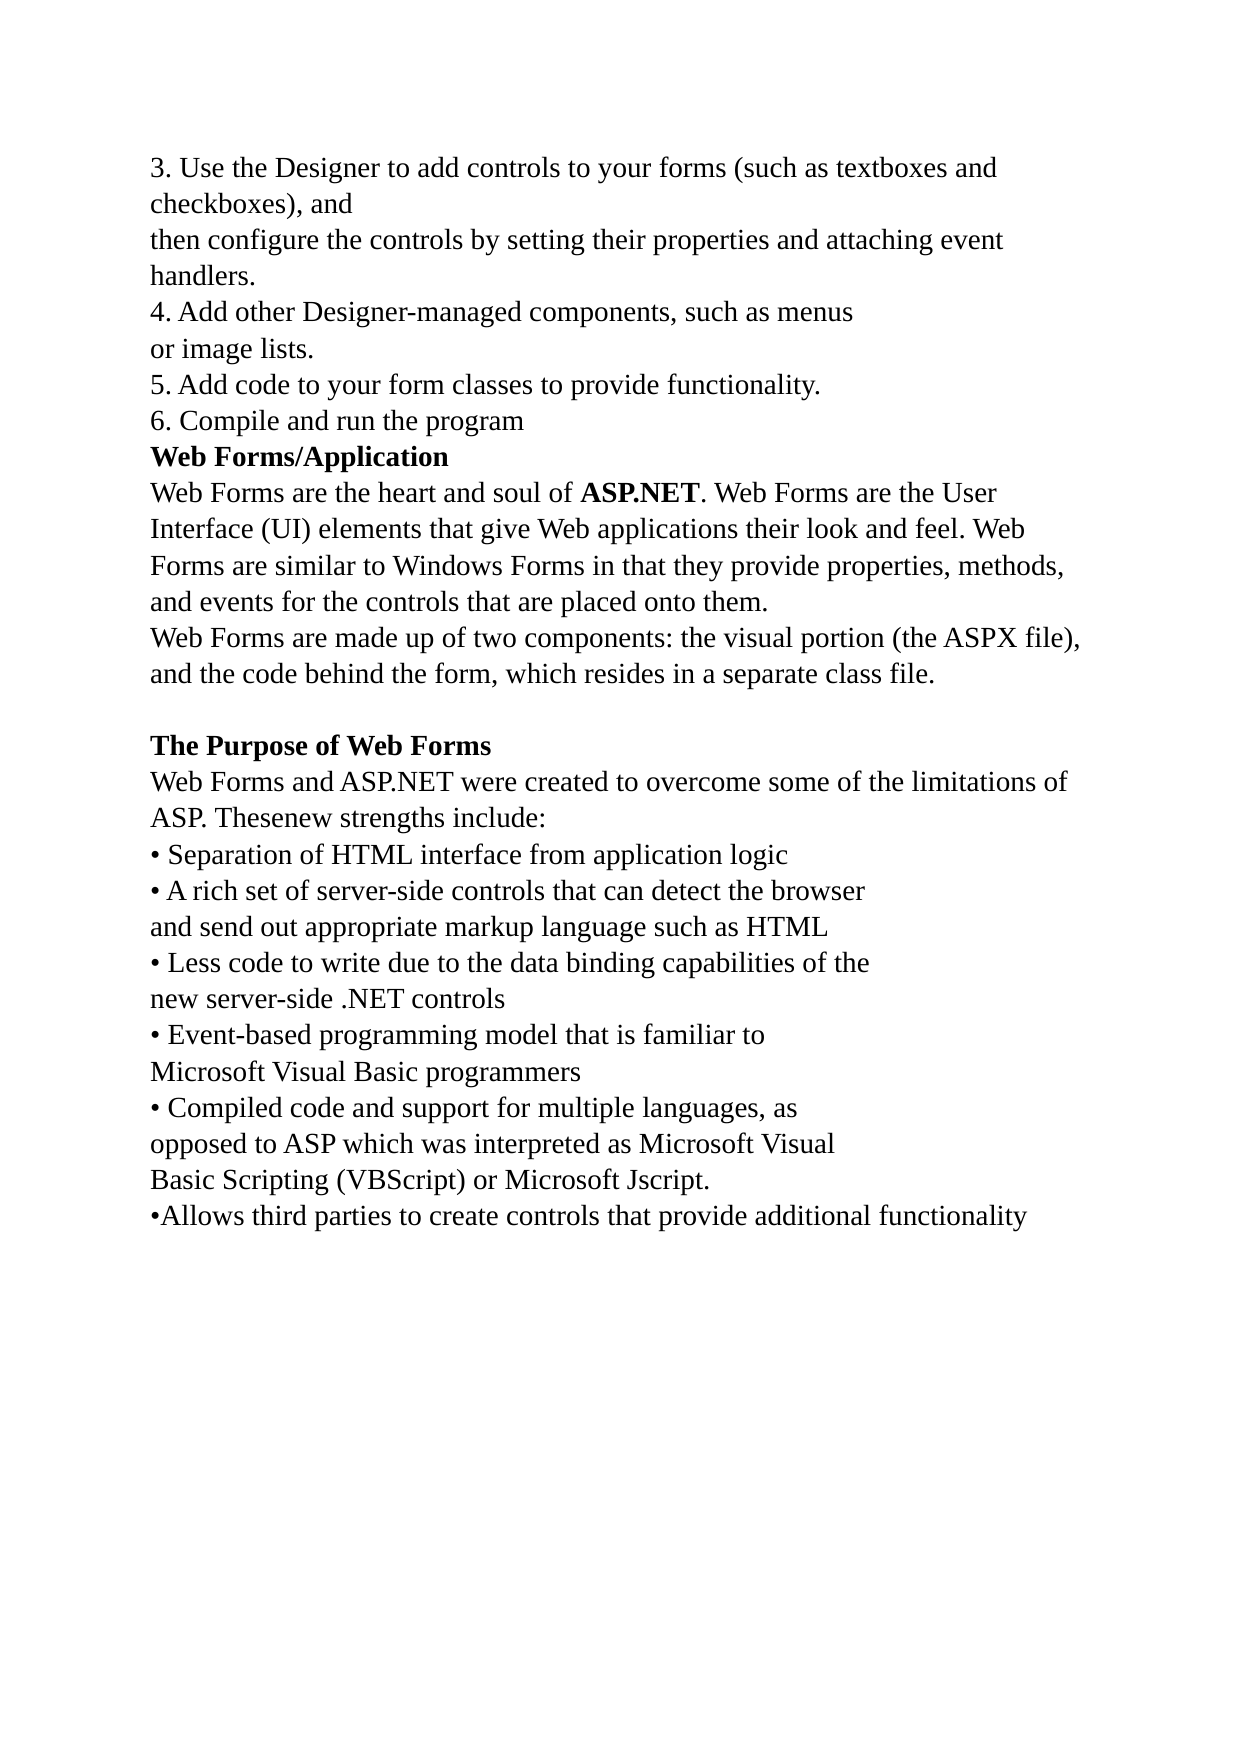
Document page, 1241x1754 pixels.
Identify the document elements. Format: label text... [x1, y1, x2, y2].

text and send out appropriate markup language such as HTML [150, 909, 1090, 943]
text or image lists. [150, 331, 1090, 364]
text Web Forms and ASP.NET were created to overcome some of the limitations of ASP. Thesenew strengths include: [150, 764, 1090, 834]
text The Purpose of Web Forms [150, 728, 1090, 762]
text then configure the controls by setting their properties and attaching event handlers. [150, 222, 1090, 292]
text • Event-based programming model that is familiar to [150, 1017, 1090, 1051]
text new server-side .NET controls [150, 981, 1090, 1015]
text Web Forms are the heart and soul of ASP.NET. Web Forms are the User Interface (UI) elements that give Web applications their look and feel. Web Forms are similar to Windows Forms in that they provide properties, methods, and events for the controls that are placed onto them. [150, 475, 1090, 617]
text Basic Scripting (VBScript) or Microsoft Jscript. [150, 1162, 1090, 1196]
text Web Forms/Application [150, 439, 1090, 473]
text • Separation of HTML interface from application logic [150, 837, 1090, 870]
text 4. Add other Designer-managed components, such as menus [150, 294, 1090, 328]
text • A rich set of server-side controls that can detect the browser [150, 873, 1090, 906]
text • Compiled code and support for multiple languages, as [150, 1090, 1090, 1123]
text • Less code to write due to the data binding capabilities of the [150, 945, 1090, 979]
text opposed to ASP which was interpreted as Microsoft Visual [150, 1126, 1090, 1159]
text 5. Add code to your form classes to provide functionality. [150, 367, 1090, 400]
text Microsoft Visual Basic programmers [150, 1054, 1090, 1087]
text Web Forms are made up of two components: the visual portion (the ASPX file), and the code behind the form, which resides in a separate class file. [150, 620, 1090, 689]
text 3. Use the Designer to add controls to your forms (such as textboxes and checkboxes), and [150, 150, 1090, 220]
text 6. Compile and run the program [150, 403, 1090, 437]
text •Allows third parties to create controls that provide additional functionality [150, 1198, 1090, 1232]
